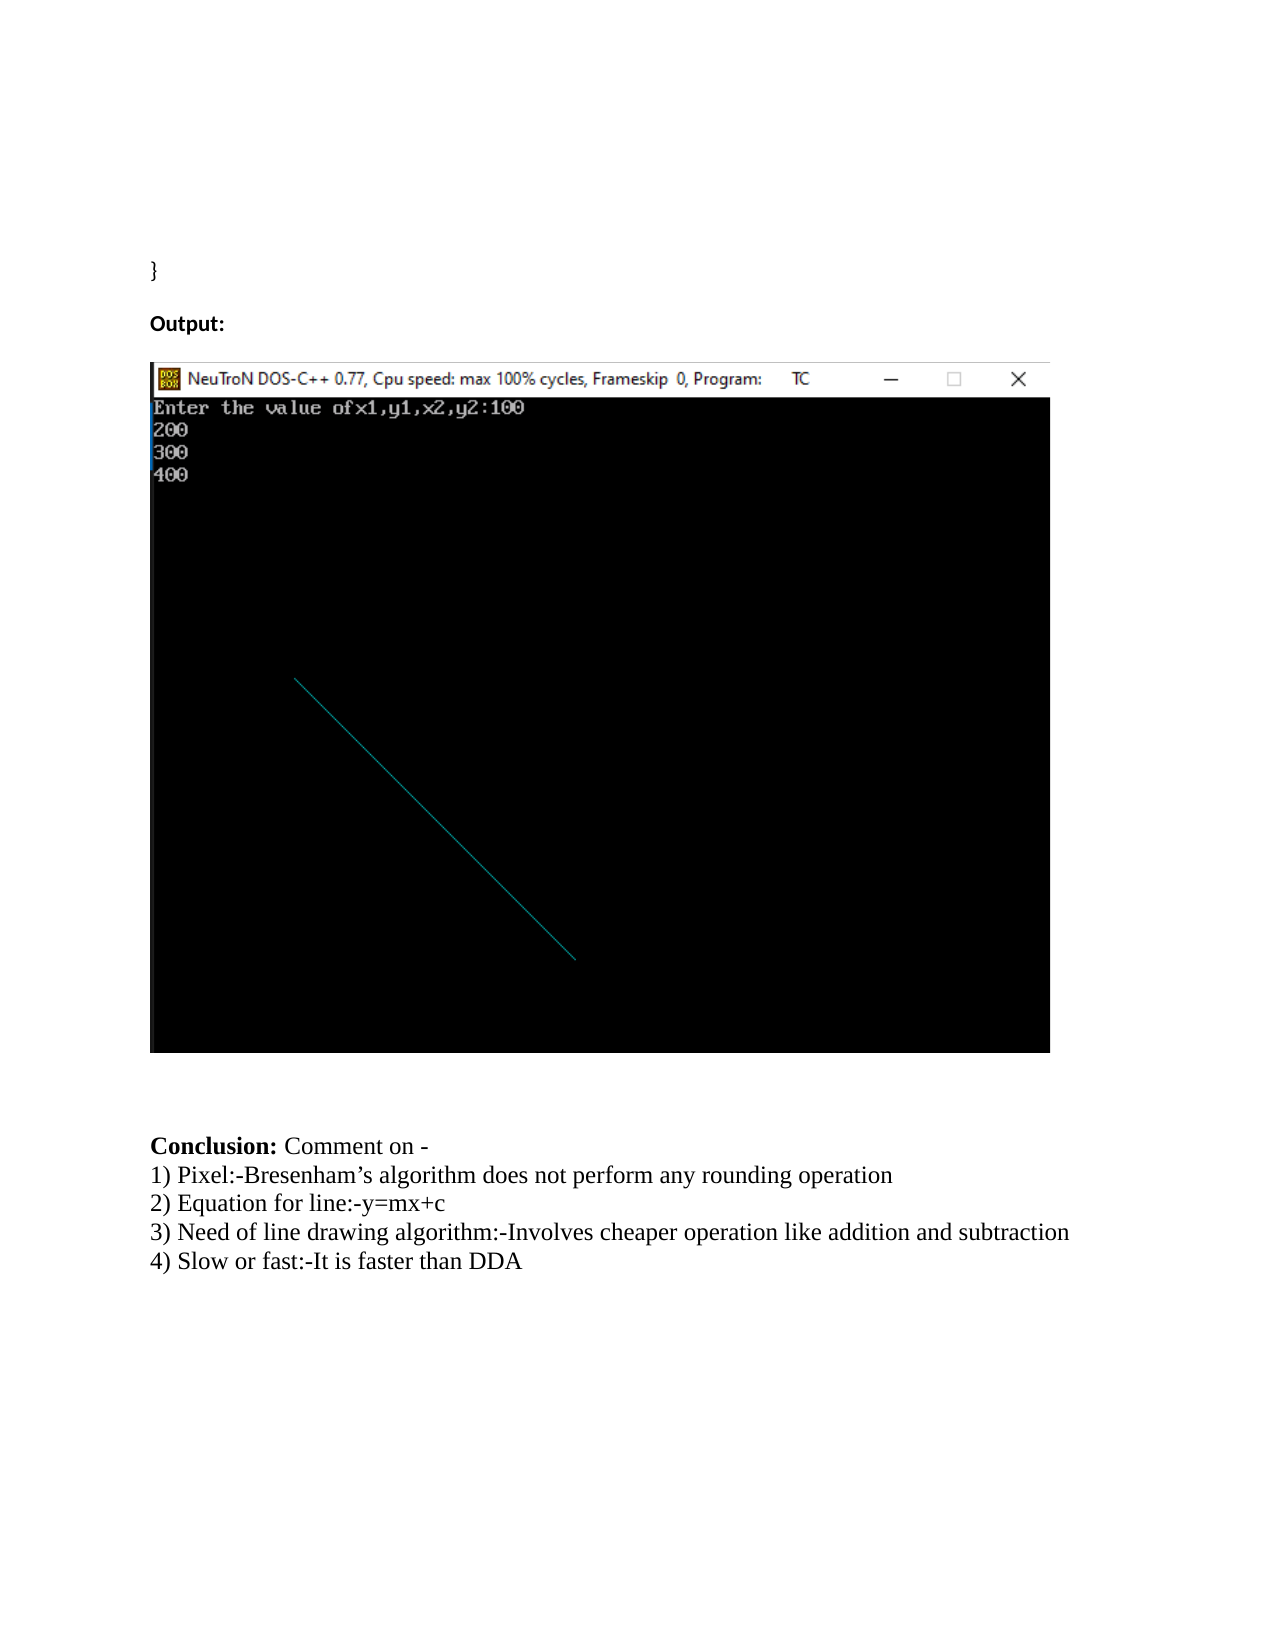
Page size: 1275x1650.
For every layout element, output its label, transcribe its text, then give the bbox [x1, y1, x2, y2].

text } [150, 256, 1125, 284]
list 4) Slow or fast:-It is faster than DDA [150, 1246, 1125, 1275]
text Output: [150, 309, 1125, 337]
text 1) Pixel:-Bresenham’s algorithm does not perform any rounding operation [150, 1160, 1125, 1188]
list 2) Equation for line:-y=mx+c [150, 1188, 1125, 1217]
list 3) Need of line drawing algorithm:-Involves cheaper operation like addition and subtraction [150, 1217, 1125, 1246]
text Conclusion: Comment on - [150, 1131, 1125, 1160]
